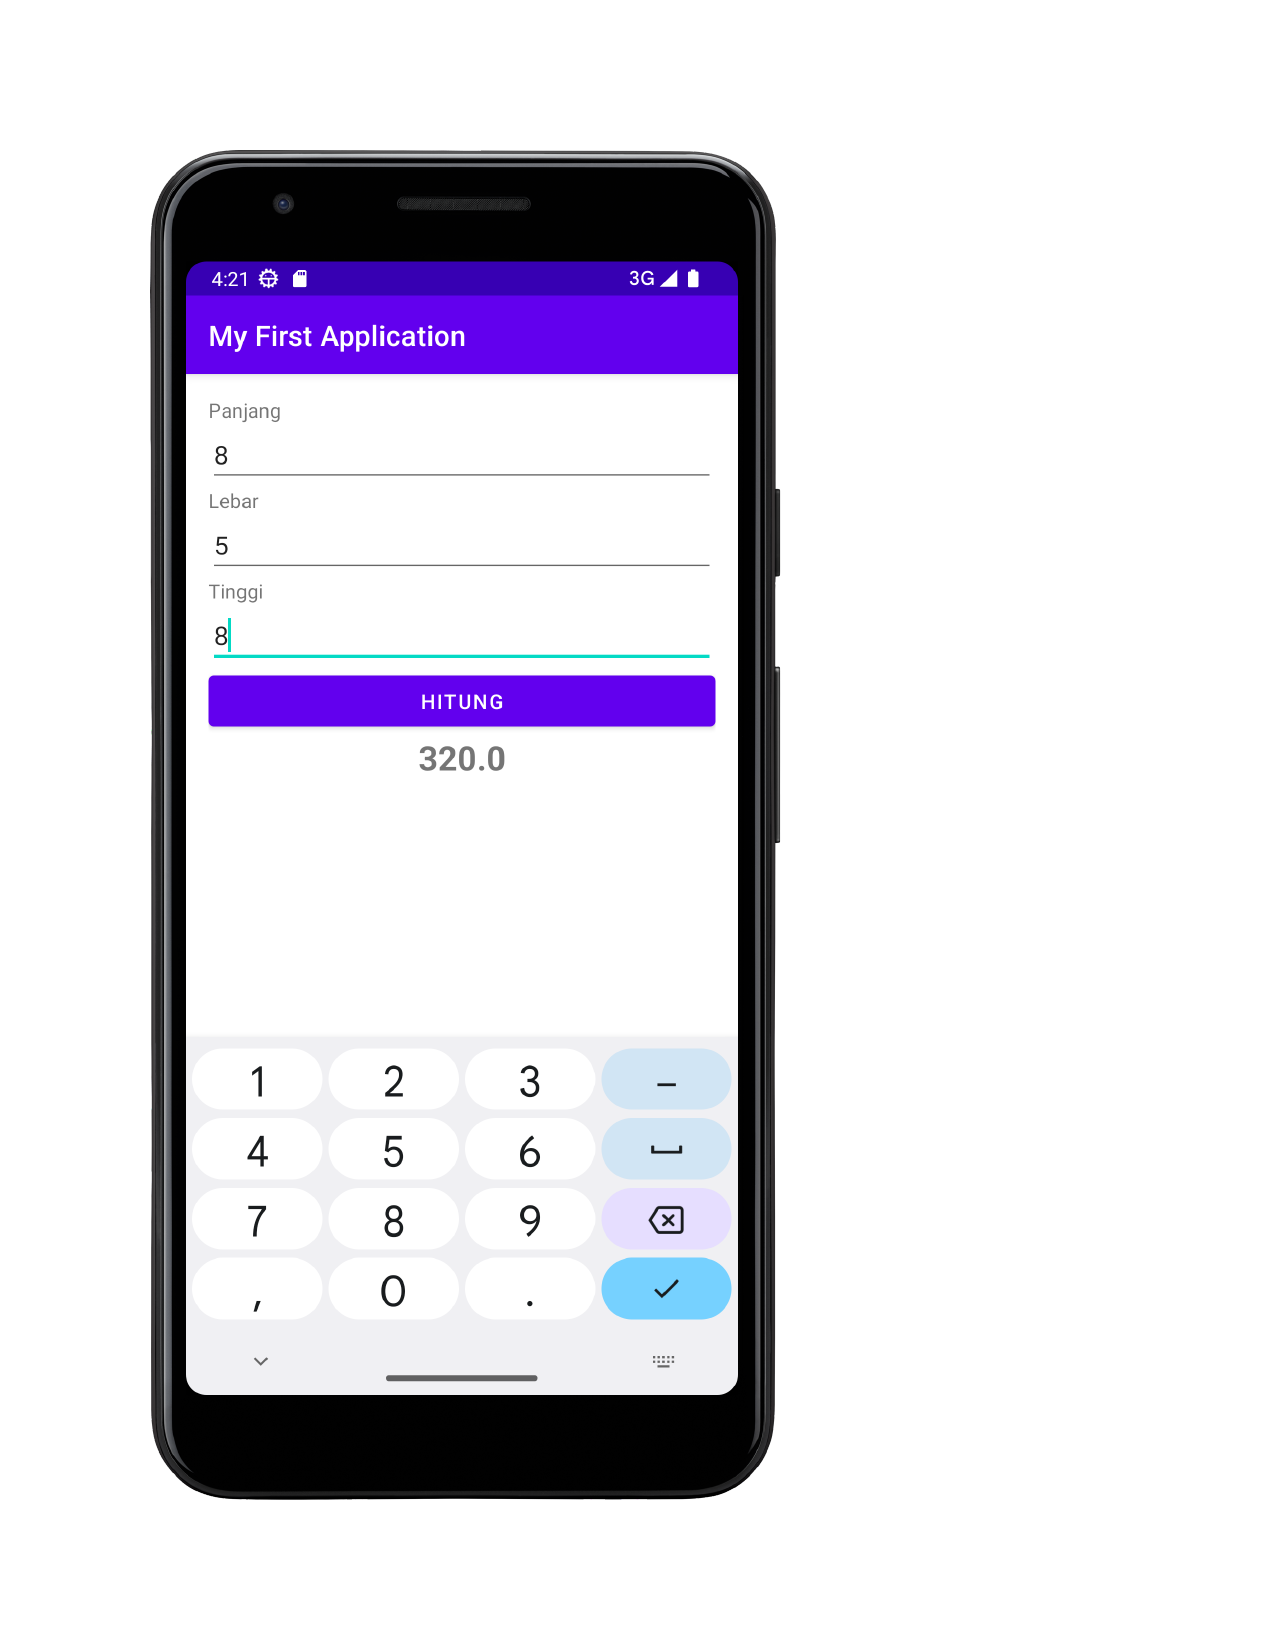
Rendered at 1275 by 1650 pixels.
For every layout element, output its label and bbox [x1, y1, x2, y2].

picture [150, 150, 780, 1500]
